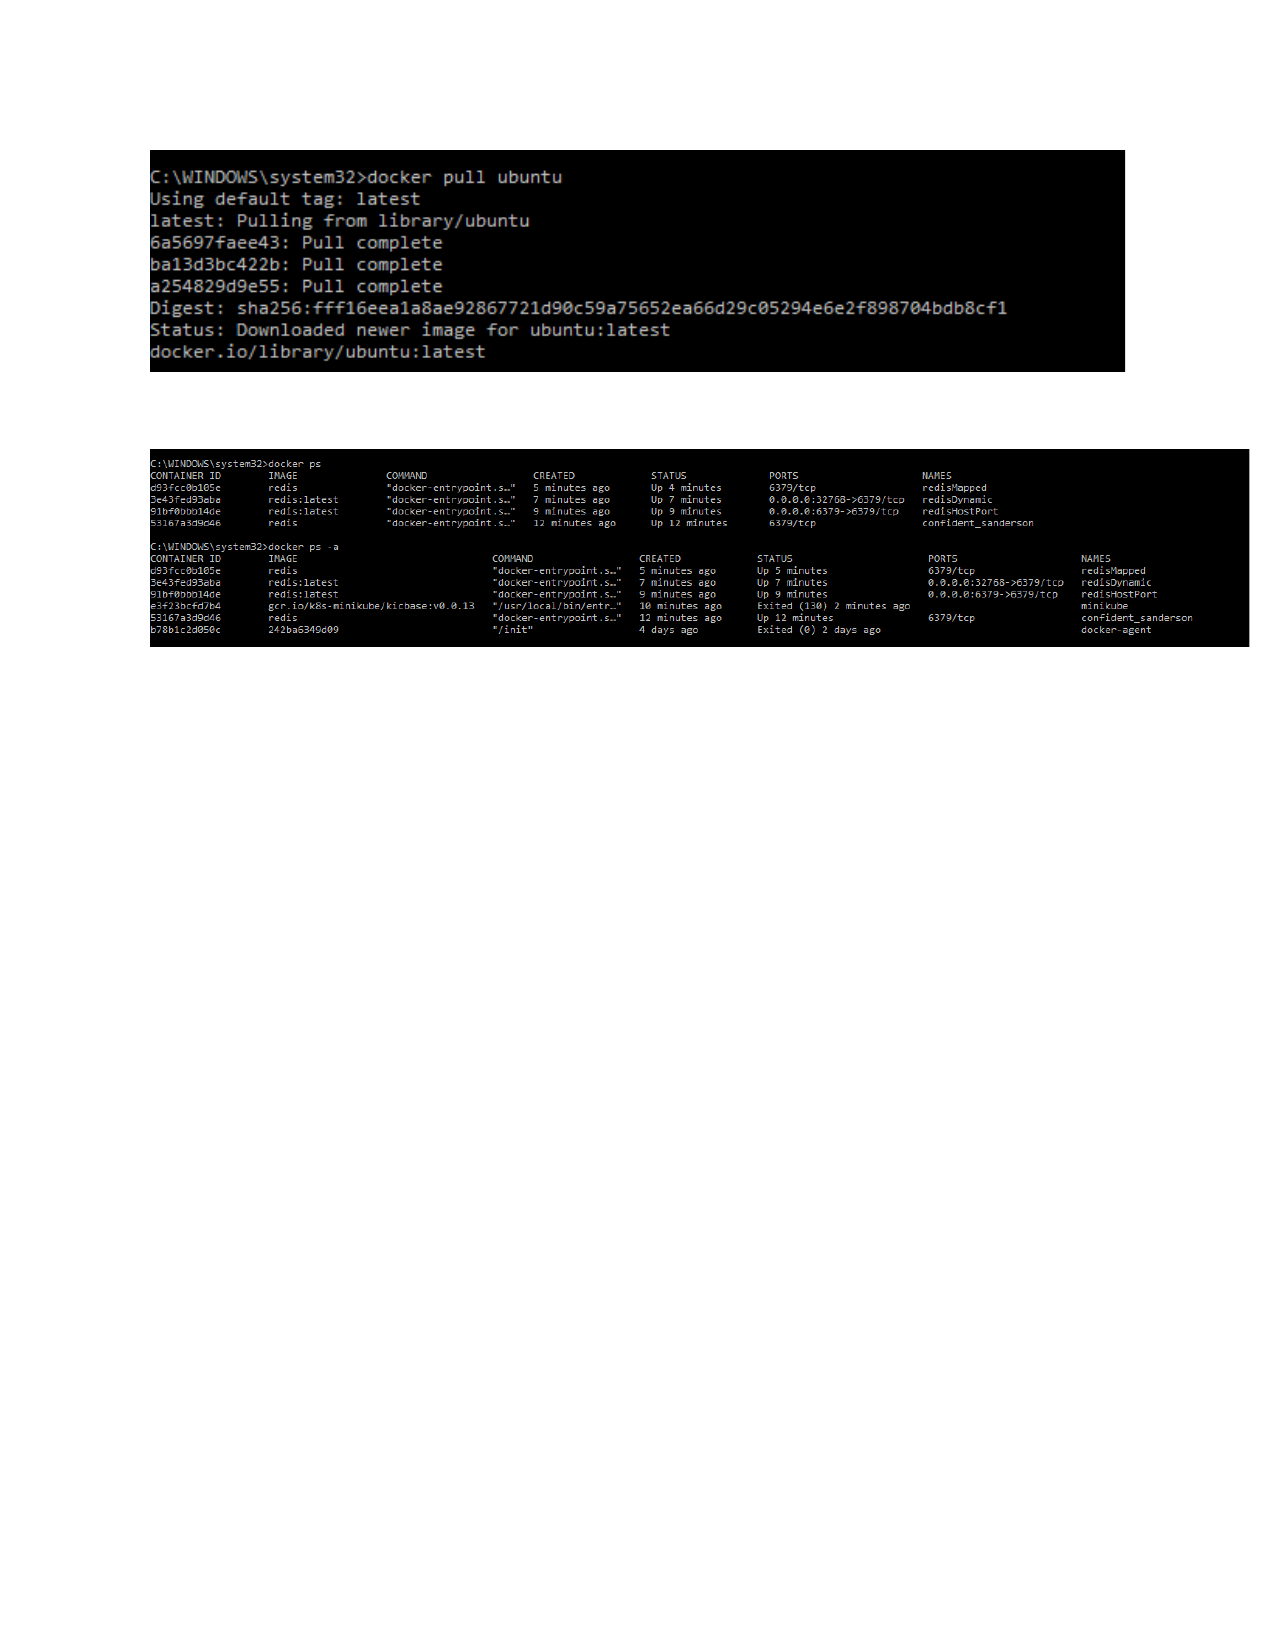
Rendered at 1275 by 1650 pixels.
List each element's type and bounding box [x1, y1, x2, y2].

picture [150, 150, 1125, 372]
picture [150, 449, 1250, 647]
